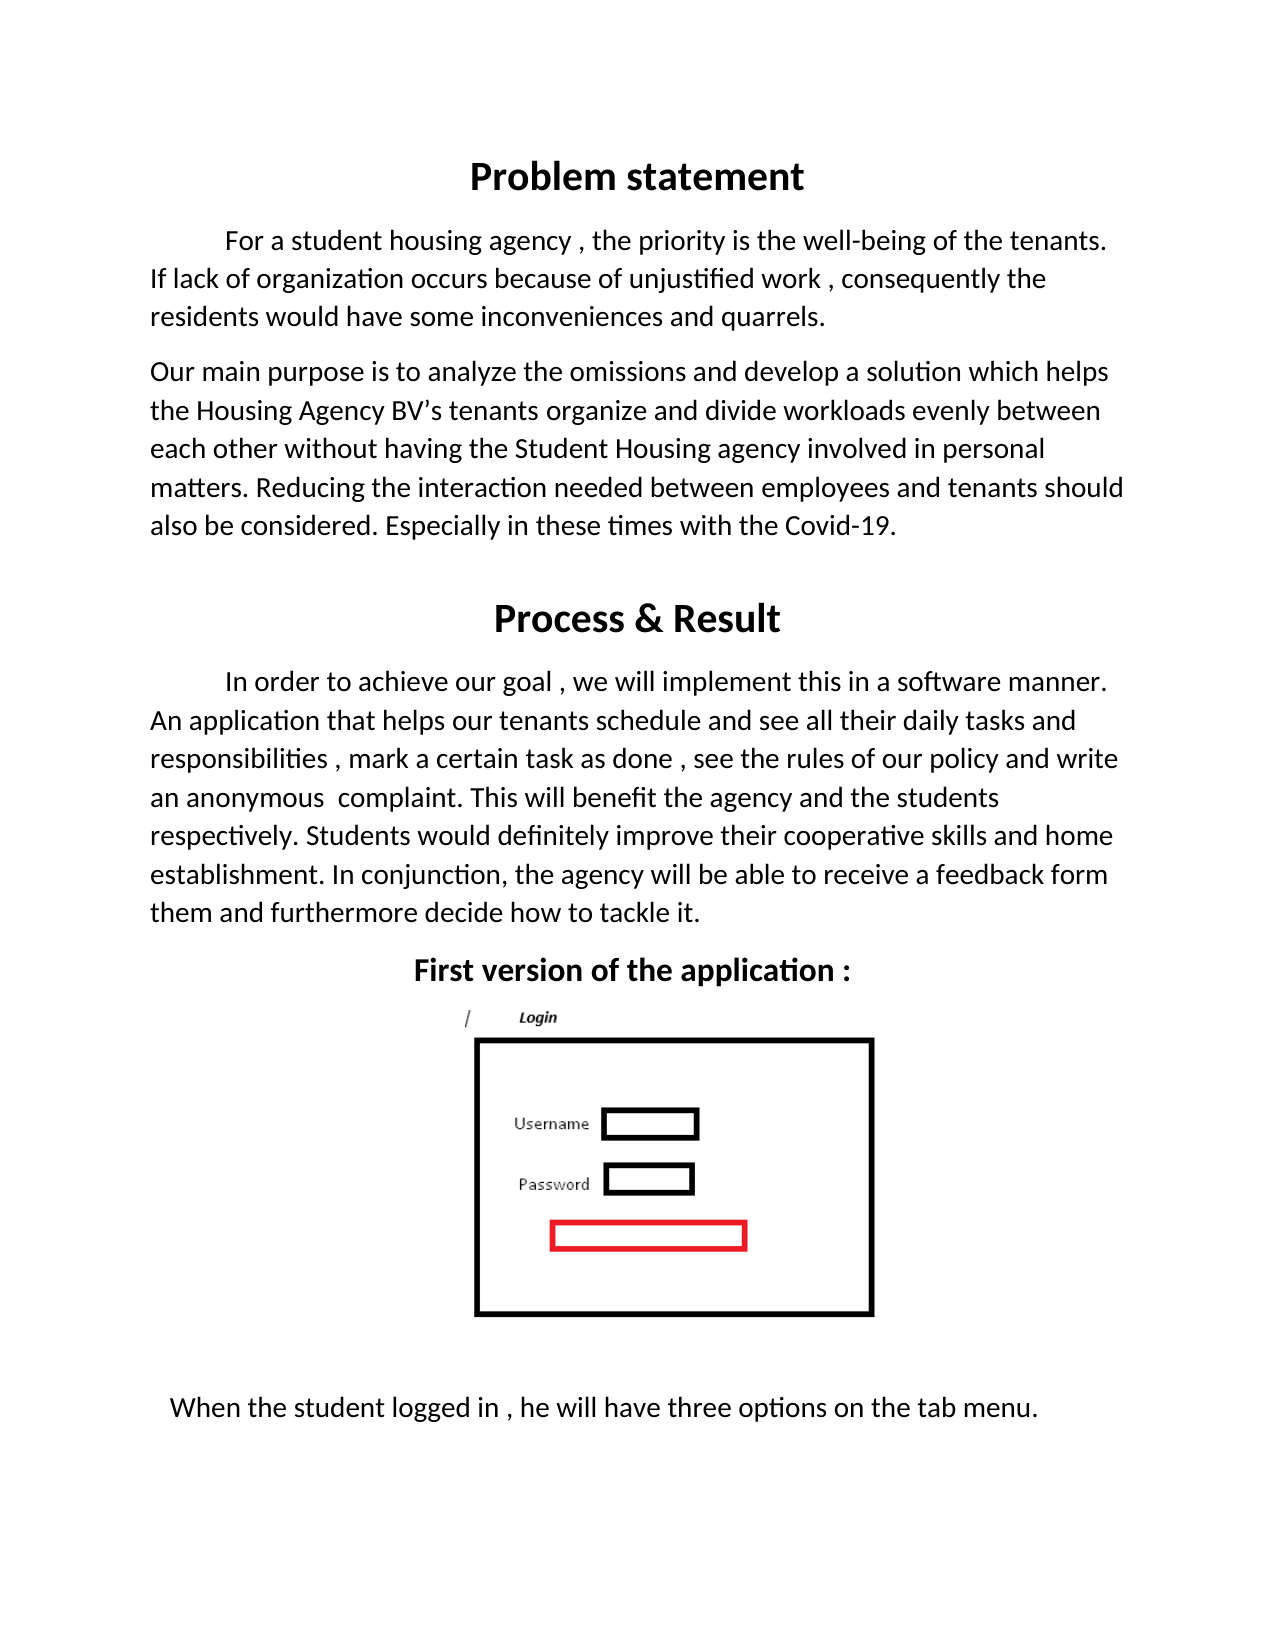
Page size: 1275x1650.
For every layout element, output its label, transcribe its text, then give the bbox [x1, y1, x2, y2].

picture [456, 1010, 894, 1324]
text For a student housing agency , the priority is the well-being of the tenants. If lack of organization occurs because of unjustified work , consequently the residents would have some inconveniences and quarrels. [150, 222, 1125, 334]
text Process & Result [150, 592, 1125, 643]
text In order to achieve our goal , we will implement this in a software manner. An application that helps our tenants schedule and see all their daily tasks and responsibilities , mark a certain task as done , see the rules of our policy and write an anonymous complaint. This will benefit the agency and the students respectively. Students would definitely improve their cooperative skills and home establishment. In conjunction, the agency will be able to receive a feedback form them and furthermore decide how to tackle it. [150, 663, 1125, 930]
text When the student logged in , he will have three options on the tab menu. [150, 1389, 1125, 1425]
text Problem statement [150, 150, 1125, 201]
text First version of the application : [150, 949, 1125, 990]
text Our main purpose is to analyze the omissions and develop a solution which helps the Housing Agency BV’s tenants organize and divide workloads evenly between each other without having the Student Housing agency involved in personal matters. Reducing the interaction needed between employees and tenants should also be considered. Especially in these times with the Covid-19. [150, 353, 1125, 573]
